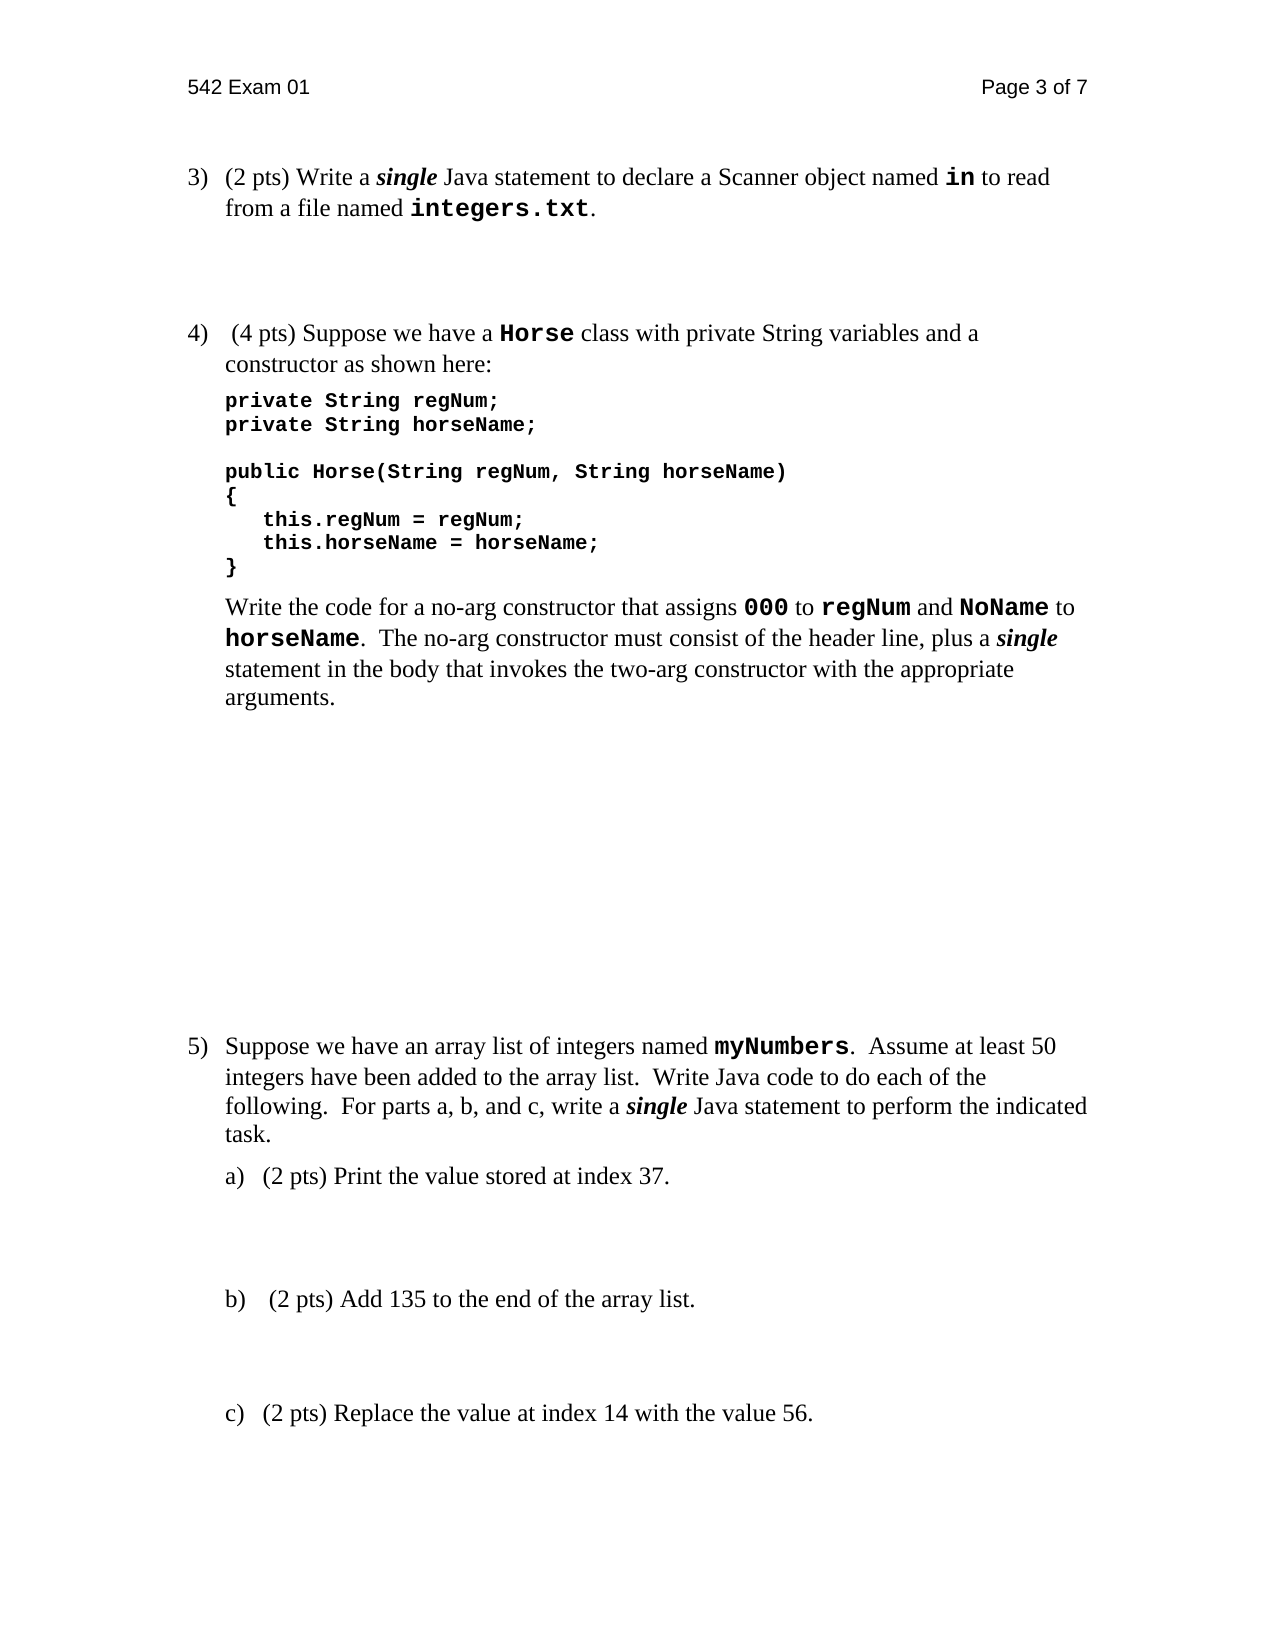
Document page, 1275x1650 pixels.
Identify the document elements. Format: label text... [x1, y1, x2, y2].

list (4 pts) Suppose we have a Horse class with private String variables and a constructor as shown here: [187, 318, 1087, 378]
text } [225, 556, 1087, 579]
list (2 pts) Print the value stored at index 37. [225, 1161, 1087, 1189]
text { [225, 485, 1087, 509]
text private String regNum; [225, 390, 1087, 414]
text this.horseName = horseName; [225, 532, 1087, 556]
list (2 pts) Replace the value at index 14 with the value 56. [225, 1398, 1087, 1427]
list (2 pts) Add 135 to the end of the array list. [225, 1284, 1087, 1313]
list (2 pts) Write a single Java statement to declare a Scanner object named in to read from a file named integers.txt. [187, 162, 1087, 224]
text private String horseName; [225, 414, 1087, 438]
text Write the code for a no-arg constructor that assigns 000 to regNum and NoName to horseName. The no-arg constructor must consist of the header line, plus a single statement in the body that invokes the two-arg constructor with the appropriate arguments. [225, 592, 1087, 711]
text public Horse(String regNum, String horseName) [225, 461, 1087, 485]
list Suppose we have an array list of integers named myNumbers. Assume at least 50 integers have been added to the array list. Write Java code to do each of the following. For parts a, b, and c, write a single Java statement to perform the indicated task. [187, 1031, 1087, 1148]
text this.regNum = regNum; [225, 509, 1087, 532]
